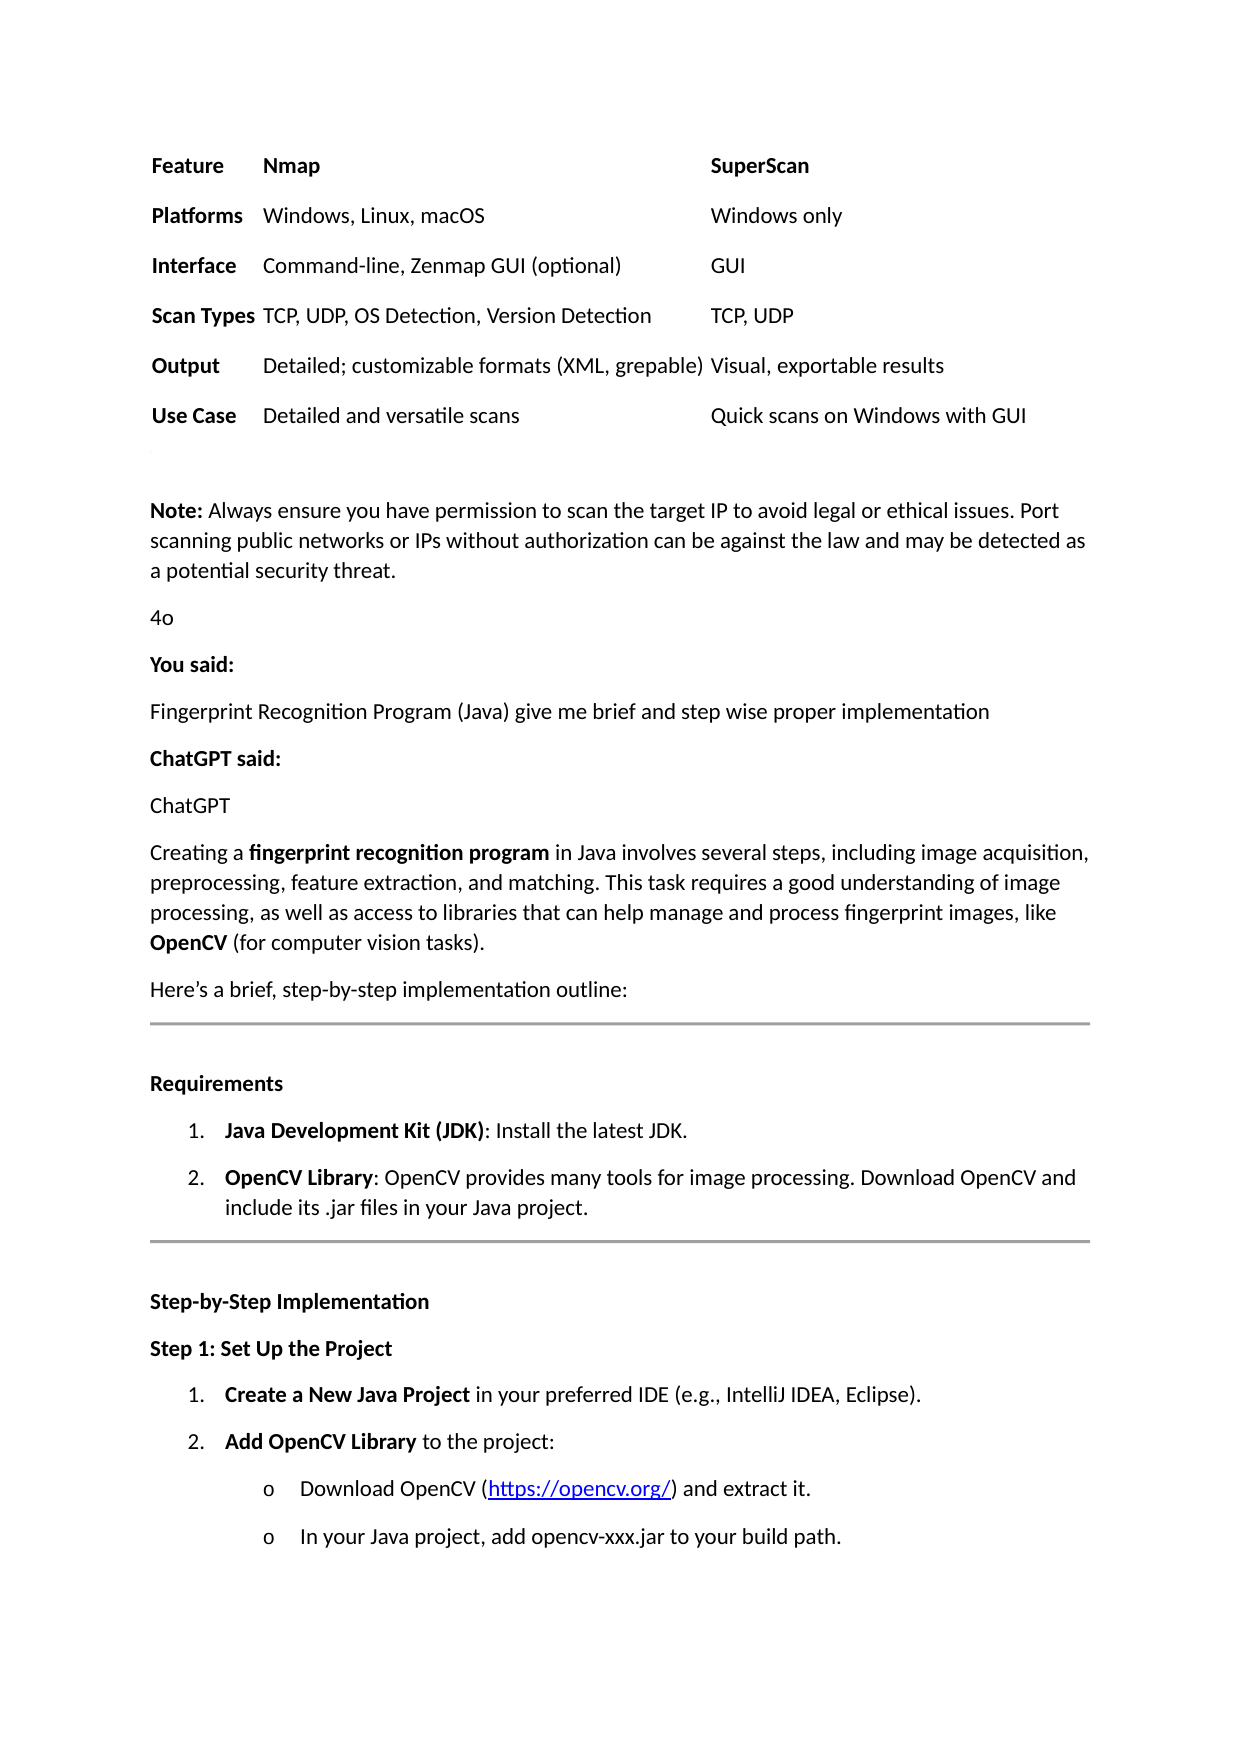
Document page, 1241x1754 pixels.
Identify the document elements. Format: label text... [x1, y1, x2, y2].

table_cell Output [150, 350, 261, 399]
list Download OpenCV (https://opencv.org/) and extract it. [262, 1474, 1090, 1503]
table_header Feature [150, 150, 261, 200]
table_cell Platforms [150, 200, 261, 250]
list Create a New Java Project in your preferred IDE (e.g., IntelliJ IDEA, Eclipse). [187, 1381, 1090, 1409]
text ChatGPT [150, 791, 1090, 819]
table_cell Detailed; customizable formats (XML, grepable) [261, 350, 709, 399]
list Add OpenCV Library to the project: [187, 1427, 1090, 1456]
list OpenCV Library: OpenCV provides many tools for image processing. Download OpenCV and include its .jar files in your Java project. [187, 1163, 1090, 1221]
table_cell Scan Types [150, 300, 261, 349]
text Creating a fingerprint recognition program in Java involves several steps, including image acquisition, preprocessing, feature extraction, and matching. This task requires a good understanding of image processing, as well as access to libraries that can help manage and process fingerprint images, like OpenCV (for computer vision tasks). [150, 838, 1090, 957]
text Step 1: Set Up the Project [150, 1334, 1090, 1362]
text ChatGPT said: [150, 744, 1090, 772]
text Note: Always ensure you have permission to scan the target IP to avoid legal or ethical issues. Port scanning public networks or IPs without authorization can be against the law and may be detected as a potential security threat. [150, 496, 1090, 585]
table_cell Interface [150, 250, 261, 300]
table_cell Quick scans on Windows with GUI [709, 400, 1033, 449]
text 4o [150, 603, 1090, 632]
text Here’s a brief, step-by-step implementation outline: [150, 975, 1090, 1003]
list In your Java project, add opencv-xxx.jar to your build path. [262, 1522, 1090, 1550]
table_header Nmap [261, 150, 709, 200]
text Fingerprint Recognition Program (Java) give me brief and step wise proper implementation [150, 697, 1090, 725]
table_cell Windows only [709, 200, 1033, 250]
table_cell Visual, exportable results [709, 350, 1033, 399]
table_cell Command-line, Zenmap GUI (optional) [261, 250, 709, 300]
table_cell Windows, Linux, macOS [261, 200, 709, 250]
table_cell Detailed and versatile scans [261, 400, 709, 449]
text You said: [150, 650, 1090, 678]
text Step-by-Step Implementation [150, 1287, 1090, 1315]
table_cell TCP, UDP, OS Detection, Version Detection [261, 300, 709, 349]
table_cell TCP, UDP [709, 300, 1033, 349]
text Requirements [150, 1069, 1090, 1097]
list Java Development Kit (JDK): Install the latest JDK. [187, 1116, 1090, 1144]
table_cell GUI [709, 250, 1033, 300]
table_header SuperScan [709, 150, 1033, 200]
table_cell Use Case [150, 400, 261, 449]
